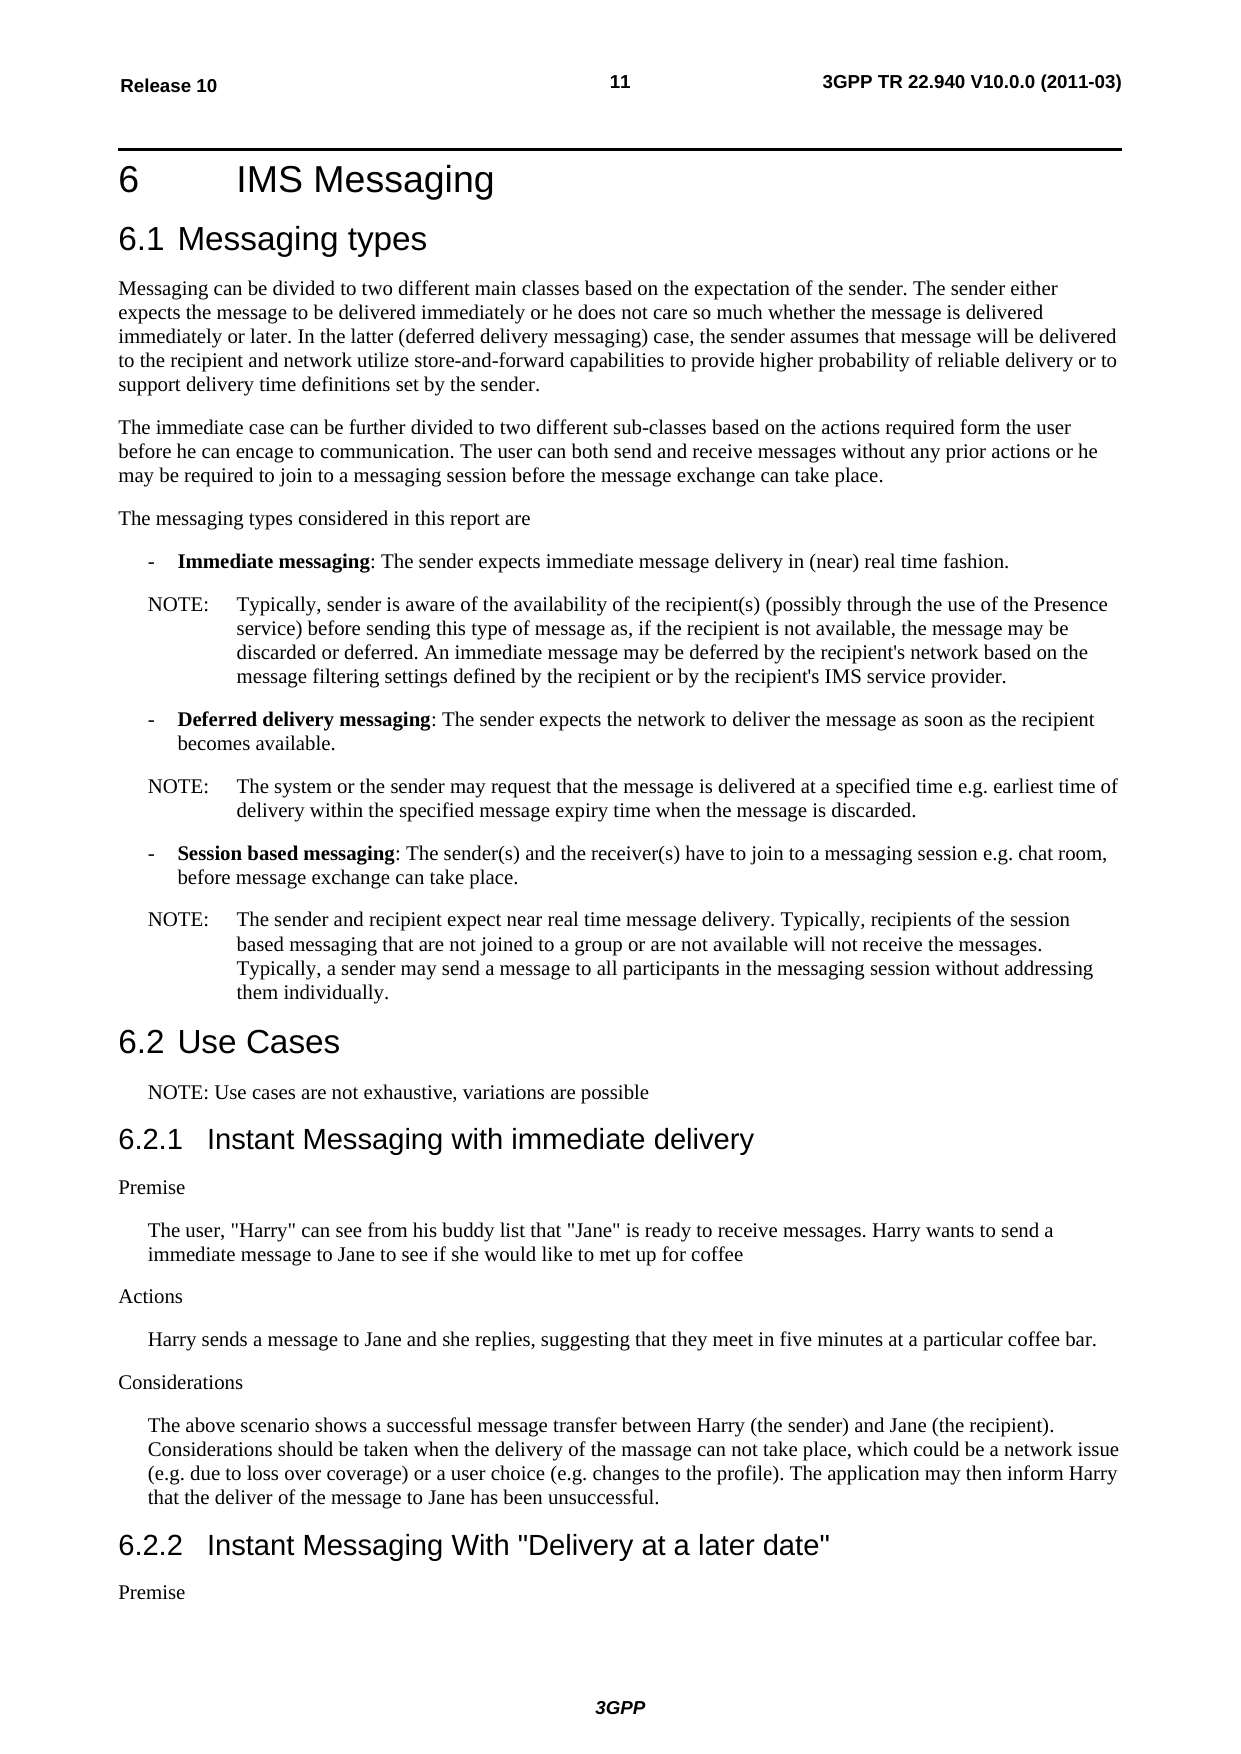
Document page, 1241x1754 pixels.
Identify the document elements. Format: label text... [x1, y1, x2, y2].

text NOTE: The sender and recipient expect near real time message delivery. Typically, recipients of the session based messaging that are not joined to a group or are not available will not receive the messages. Typically, a sender may send a message to all participants in the messaging session without addressing them individually. [148, 907, 1122, 1004]
text NOTE: The system or the sender may request that the message is delivered at a specified time e.g. earliest time of delivery within the specified message expiry time when the message is discarded. [148, 774, 1122, 822]
text Messaging can be divided to two different main classes based on the expectation of the sender. The sender either expects the message to be delivered immediately or he does not care so much whether the message is delivered immediately or later. In the latter (deferred delivery messaging) case, the sender assumes that message will be delivered to the recipient and network utilize store-and-forward capabilities to provide higher probability of reliable delivery or to support delivery time definitions set by the sender. [118, 276, 1122, 396]
text - Session based messaging: The sender(s) and the receiver(s) have to join to a messaging session e.g. chat room, before message exchange can take place. [148, 841, 1122, 889]
subtitle 6.2.1 Instant Messaging with immediate delivery [118, 1122, 1122, 1156]
text The messaging types considered in this report are [118, 506, 1122, 530]
text The above scenario shows a successful message transfer between Harry (the sender) and Jane (the recipient). Considerations should be taken when the delivery of the massage can not take place, which could be a network issue (e.g. due to loss over coverage) or a user choice (e.g. changes to the profile). The application may then inform Harry that the deliver of the message to Jane has been unsuccessful. [148, 1413, 1122, 1509]
text Actions [118, 1284, 1122, 1308]
text Harry sends a message to Jane and she replies, suggesting that they meet in five minutes at a particular coffee bar. [148, 1327, 1122, 1351]
text Considerations [118, 1370, 1122, 1394]
text Premise [118, 1175, 1122, 1199]
text Premise [118, 1580, 1122, 1604]
text NOTE: Typically, sender is aware of the availability of the recipient(s) (possibly through the use of the Presence service) before sending this type of message as, if the recipient is not available, the message may be discarded or deferred. An immediate message may be deferred by the recipient's network based on the message filtering settings defined by the recipient or by the recipient's IMS service provider. [148, 592, 1122, 688]
text The immediate case can be further divided to two different sub-classes based on the actions required form the user before he can encage to communication. The user can both send and receive messages without any prior actions or he may be required to join to a messaging session before the message exchange can take place. [118, 415, 1122, 487]
text - Deferred delivery messaging: The sender expects the network to deliver the message as soon as the recipient becomes available. [148, 707, 1122, 755]
subtitle 6.2 Use Cases [118, 1022, 1122, 1061]
subtitle 6 IMS Messaging [118, 151, 1122, 200]
subtitle 6.1 Messaging types [118, 219, 1122, 257]
text The user, "Harry" can see from his buddy list that "Jane" is ready to receive messages. Harry wants to send a immediate message to Jane to see if she would like to met up for coffee [148, 1217, 1122, 1266]
text NOTE: Use cases are not exhaustive, variations are possible [148, 1079, 1122, 1104]
subtitle 6.2.2 Instant Messaging With "Delivery at a later date" [118, 1528, 1122, 1561]
text - Immediate messaging: The sender expects immediate message delivery in (near) real time fashion. [148, 549, 1122, 573]
